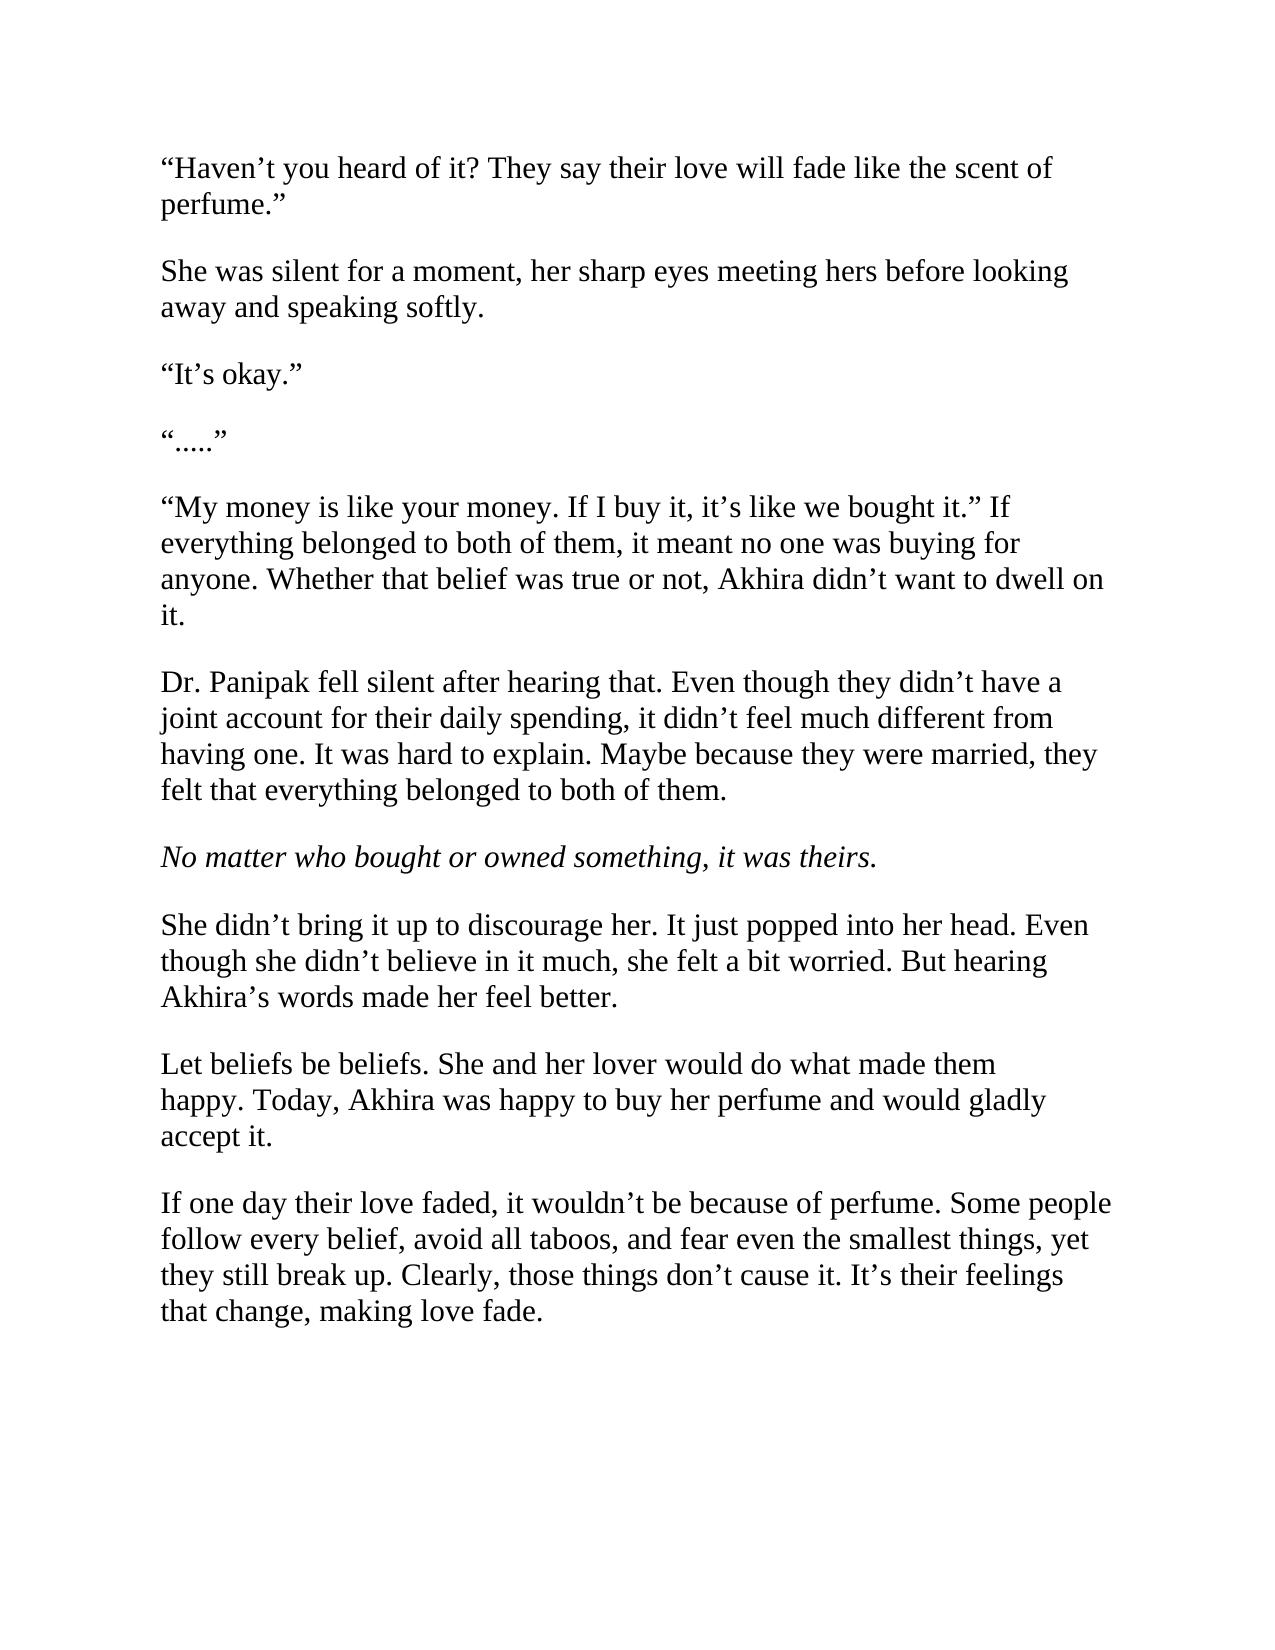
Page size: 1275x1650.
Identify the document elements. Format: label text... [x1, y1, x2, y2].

text Dr. Panipak fell silent after hearing that. Even though they didn’t have a joint account for their daily spending, it didn’t feel much different from having one. It was hard to explain. Maybe because they were married, they felt that everything belonged to both of them. [160, 664, 1100, 807]
text She didn’t bring it up to discourage her. It just popped into her head. Even though she didn’t believe in it much, she felt a bit worried. But hearing Akhira’s words made her feel better. [160, 906, 1127, 1014]
text She was silent for a moment, her sharp eyes meeting hers before looking away and speaking softly. [160, 252, 1071, 324]
text If one day their love faded, it wouldn’t be because of perfume. Some people follow every belief, avoid all taboos, and fear even the smallest things, yet they still break up. Clearly, those things don’t cause it. It’s their feelings that change, making love fade. [160, 1184, 1114, 1328]
text “My money is like your money. If I buy it, it’s like we bought it.” If everything belonged to both of them, it meant no one was buying for anyone. Whether that belief was true or not, Akhira didn’t want to dwell on it. [160, 489, 1108, 632]
text No matter who bought or owned something, it was theirs. [160, 839, 1127, 875]
text “Haven’t you heard of it? They say their love will fade like the scent of perfume.” [160, 149, 1127, 221]
text Let beliefs be beliefs. She and her lover would do what made them happy. Today, Akhira was happy to buy her perfume and would gladly accept it. [160, 1045, 1086, 1153]
text “It’s okay.” “. ” [160, 355, 303, 458]
